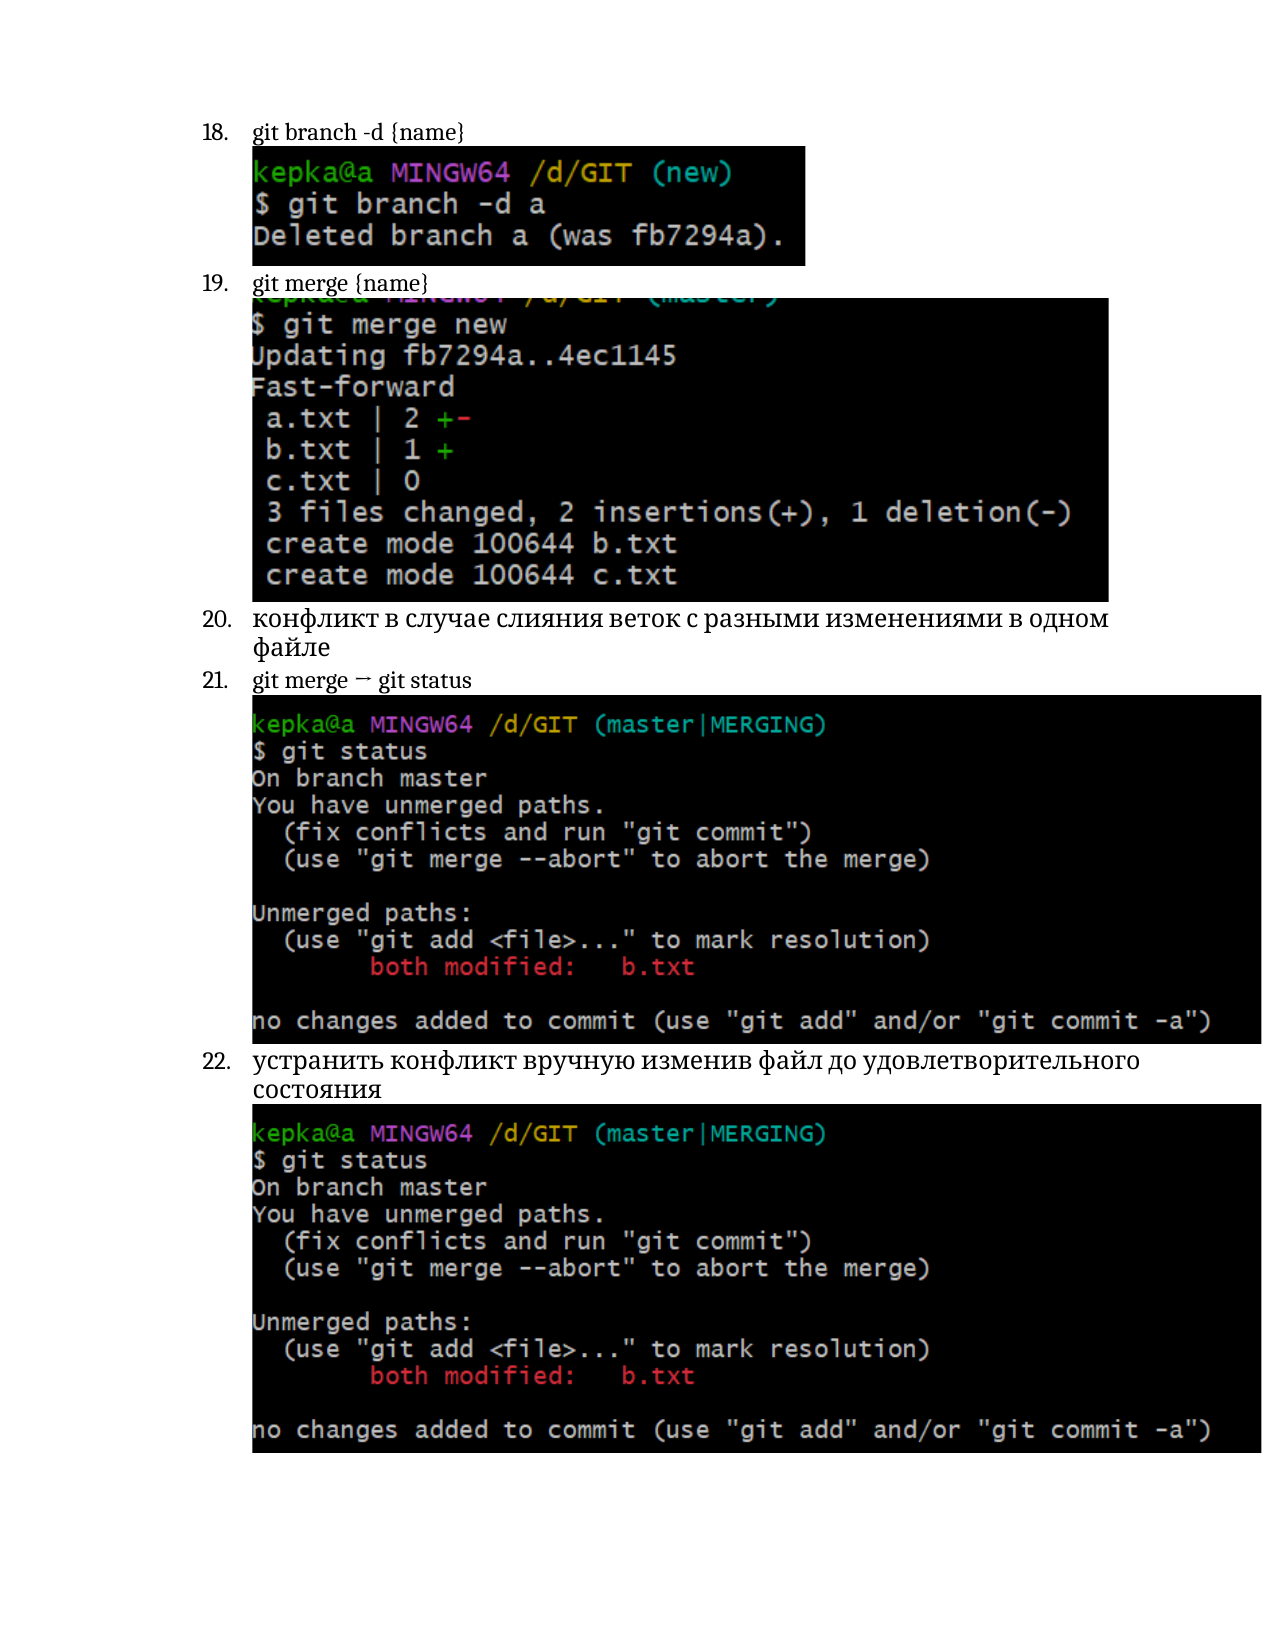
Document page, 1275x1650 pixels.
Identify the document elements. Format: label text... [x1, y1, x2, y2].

picture [252, 146, 806, 266]
picture [252, 298, 1109, 602]
picture [252, 695, 1262, 1044]
list конфликт в случае слияния веток с разными изменениями в одном файле [202, 605, 1186, 663]
picture [252, 1104, 1262, 1453]
